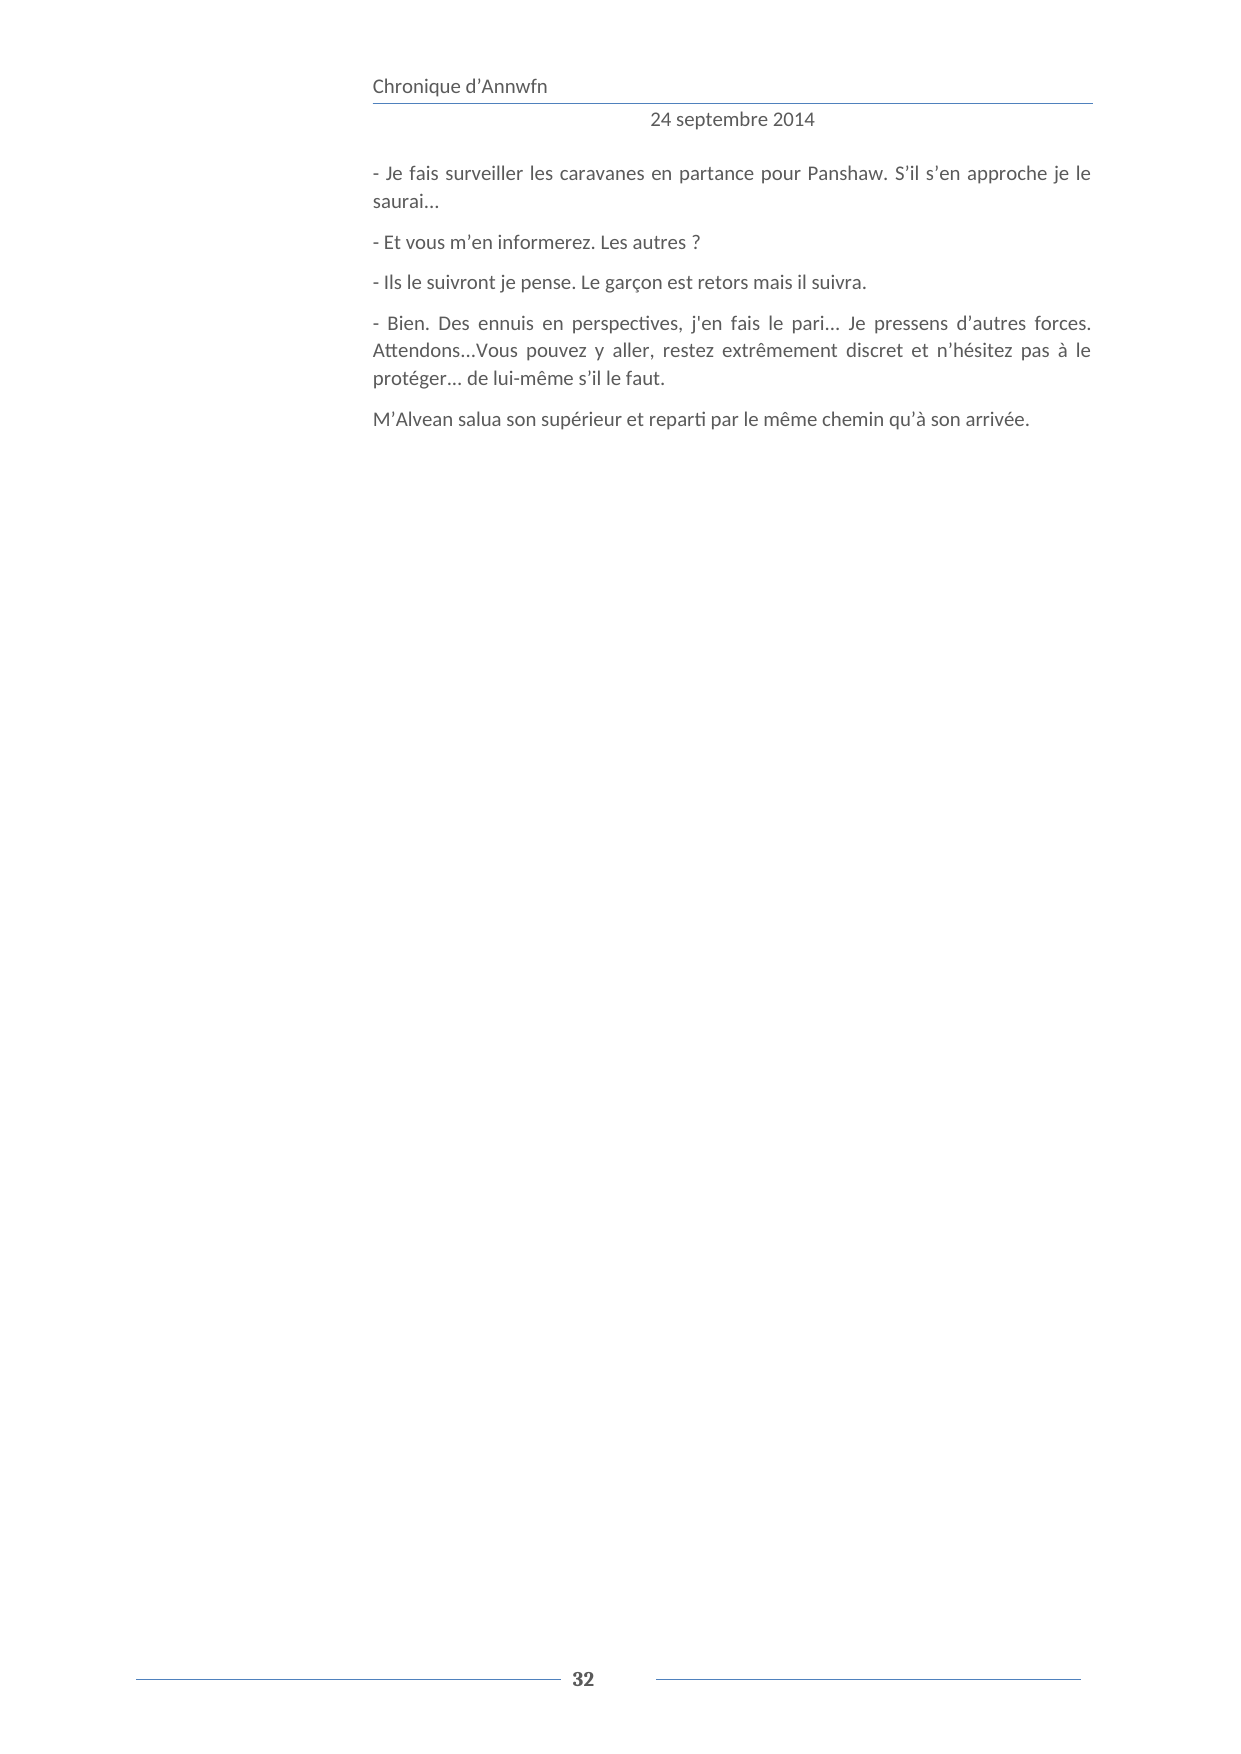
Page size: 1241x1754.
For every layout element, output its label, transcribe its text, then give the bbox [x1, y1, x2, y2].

text - Ils le suivront je pense. Le garçon est retors mais il suivra. [373, 269, 1093, 295]
text - Et vous m’en informerez. Les autres ? [373, 229, 1093, 254]
text - Bien. Des ennuis en perspectives, j'en fais le pari... Je pressens d’autres forces. Attendons...Vous pouvez y aller, restez extrêmement discret et n’hésitez pas à le protéger... de lui-même s’il le faut. [373, 310, 1093, 391]
text - Je fais surveiller les caravanes en partance pour Panshaw. S’il s’en approche je le saurai... [373, 161, 1093, 214]
text M’Alvean salua son supérieur et reparti par le même chemin qu’à son arrivée. [373, 406, 1093, 431]
